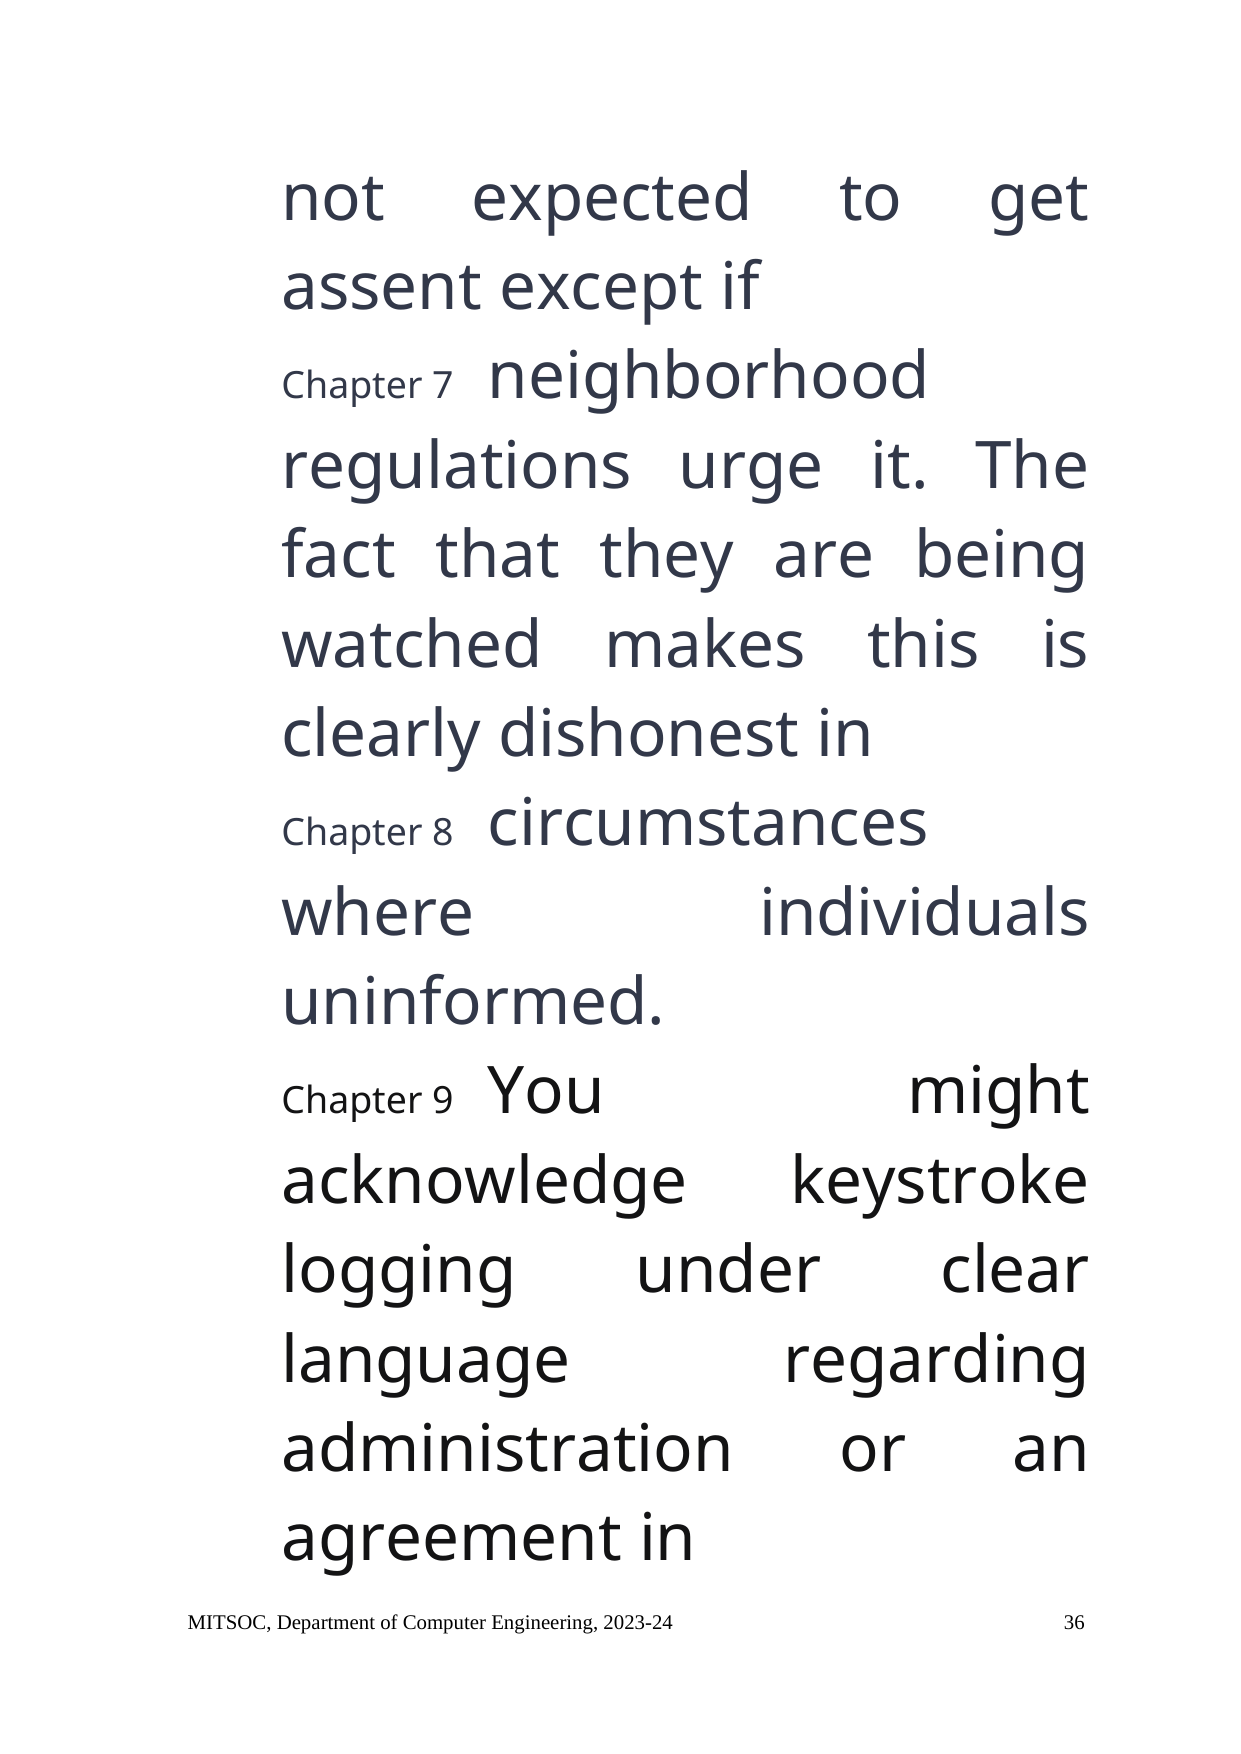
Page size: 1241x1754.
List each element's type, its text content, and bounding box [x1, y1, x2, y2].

list You might acknowledge keystroke logging under clear language regarding administration or an agreement in [281, 1044, 1090, 1580]
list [281, 150, 1090, 329]
list circumstances where individuals uninformed. [281, 776, 1090, 1044]
list neighborhood regulations urge it. The fact that they are being watched makes this is clearly dishonest in [281, 329, 1090, 776]
